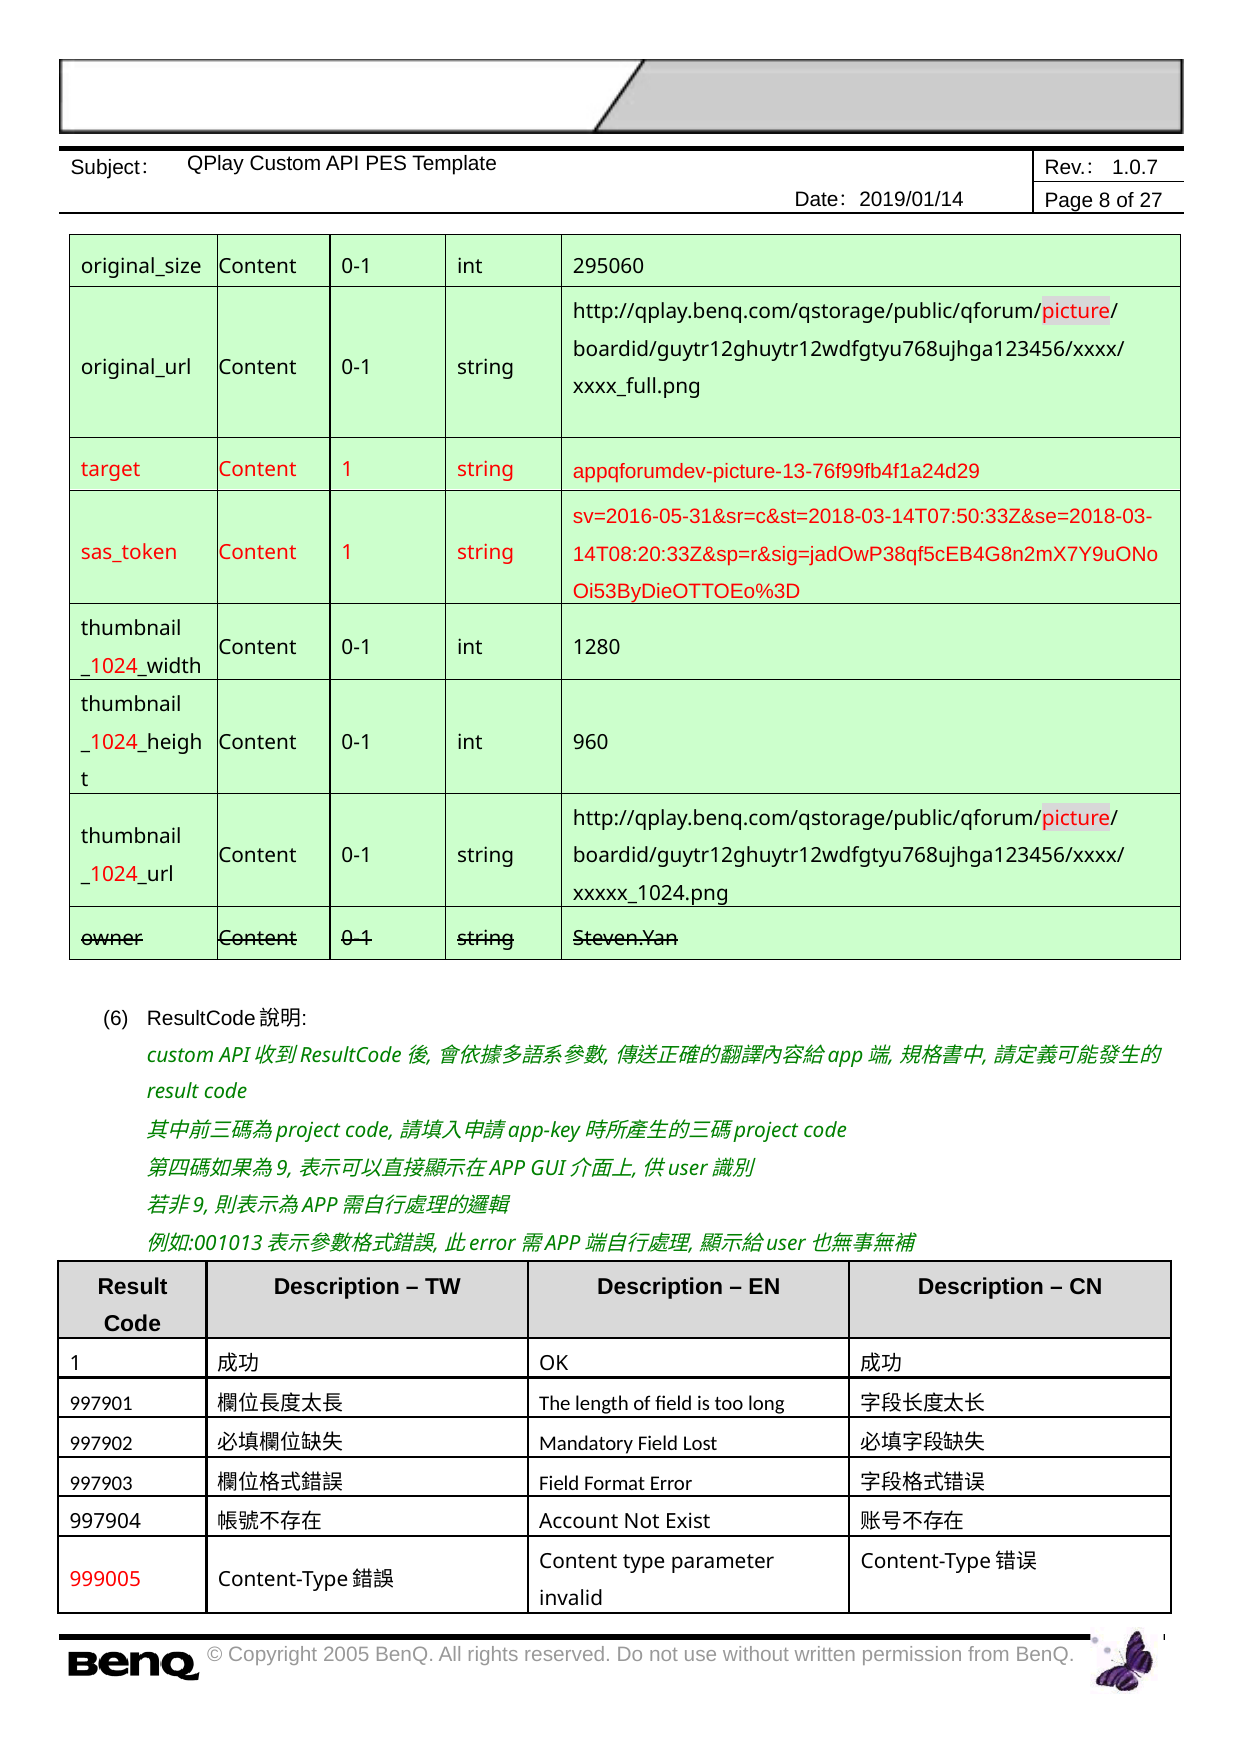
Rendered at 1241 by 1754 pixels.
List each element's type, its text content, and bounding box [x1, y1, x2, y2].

table_cell 帳號不存在 [208, 1497, 527, 1535]
table_cell original_url [70, 287, 217, 437]
table_cell Field Format Error [529, 1458, 848, 1495]
table_cell 0-1 [331, 907, 445, 959]
table_cell 1 [331, 491, 445, 603]
table_cell original_size [70, 235, 217, 286]
table_cell Content [218, 438, 329, 489]
table_cell sas_token [70, 491, 217, 603]
table_cell Content-Type錯誤 [208, 1537, 527, 1612]
table_cell thumbnail_1024_url [70, 794, 217, 906]
list 第四碼如果為9, 表示可以直接顯示在APP GUI介面上, 供user識別 [147, 1147, 1181, 1185]
table_cell string [446, 491, 561, 603]
table_header Description – CN [850, 1262, 1170, 1337]
table_cell Content [218, 794, 329, 906]
table_cell string [446, 287, 561, 437]
table_cell Mandatory Field Lost [529, 1418, 848, 1456]
table_cell string [446, 438, 561, 489]
table_cell 0-1 [331, 794, 445, 906]
table_cell 字段长度太长 [850, 1379, 1170, 1416]
table_cell 0-1 [331, 287, 445, 437]
table_cell thumbnail_1024_height [70, 680, 217, 793]
table_cell Content type parameter invalid [529, 1537, 848, 1612]
table_cell 997901 [59, 1379, 205, 1416]
table_cell http://qplay.benq.com/qstorage/public/qforum/picture/boardid/guytr12ghuytr12wdfgtyu768ujhga123456/xxxx/xxxx_full.png [562, 287, 1180, 437]
table_cell OK [529, 1339, 848, 1376]
table_cell Content [218, 680, 329, 793]
table_cell appqforumdev-picture-13-76f99fb4f1a24d29 [562, 438, 1180, 489]
table_cell http://qplay.benq.com/qstorage/public/qforum/picture/boardid/guytr12ghuytr12wdfgtyu768ujhga123456/xxxx/xxxxx_1024.png [562, 794, 1180, 906]
table_cell 0-1 [331, 604, 445, 679]
table_cell int [446, 680, 561, 793]
table_cell Content [218, 907, 329, 959]
table_cell 1280 [562, 604, 1180, 679]
picture [59, 59, 1184, 134]
list 其中前三碼為project code, 請填入申請app-key時所產生的三碼project code [147, 1110, 1181, 1147]
table_cell 0-1 [331, 235, 445, 286]
table_cell 999005 [59, 1537, 205, 1612]
table_cell Content [218, 491, 329, 603]
table_cell Content-Type错误 [850, 1537, 1170, 1612]
table_cell int [446, 235, 561, 286]
table_cell 997903 [59, 1458, 205, 1495]
table_cell 0-1 [331, 680, 445, 793]
table_header Result Code [59, 1262, 205, 1337]
table_cell 必填欄位缺失 [208, 1418, 527, 1456]
table_cell 账号不存在 [850, 1497, 1170, 1535]
table_cell The length of field is too long [529, 1379, 848, 1416]
table_cell 295060 [562, 235, 1180, 286]
table_cell 欄位格式錯誤 [208, 1458, 527, 1495]
table_cell 1 [331, 438, 445, 489]
list ResultCode說明: [103, 997, 1181, 1035]
table_header Description – EN [529, 1262, 848, 1337]
table_cell int [446, 604, 561, 679]
list 例如:001013表示參數格式錯誤, 此error需APP端自行處理, 顯示給user也無事無補 [147, 1222, 1181, 1260]
table_cell 997904 [59, 1497, 205, 1535]
table_cell 必填字段缺失 [850, 1418, 1170, 1456]
table_cell string [446, 794, 561, 906]
table_cell 1 [59, 1339, 205, 1376]
table_cell 字段格式错误 [850, 1458, 1170, 1495]
table_cell Content [218, 235, 329, 286]
table_cell sv=2016-05-31&sr=c&st=2018-03-14T07:50:33Z&se=2018-03-14T08:20:33Z&sp=r&sig=jadOwP38qf5cEB4G8n2mX7Y9uONoOi53ByDieOTTOEo%3D [562, 491, 1180, 603]
table_cell Content [218, 604, 329, 679]
table_cell 成功 [850, 1339, 1170, 1376]
table_cell 997902 [59, 1418, 205, 1456]
table_header Description – TW [208, 1262, 527, 1337]
table_cell 成功 [208, 1339, 527, 1376]
table_cell 960 [562, 680, 1180, 793]
list custom API收到ResultCode後, 會依據多語系參數, 傳送正確的翻譯內容給app端, 規格書中, 請定義可能發生的result code [147, 1035, 1181, 1110]
table_cell Content [218, 287, 329, 437]
table_cell Account Not Exist [529, 1497, 848, 1535]
table_cell Steven.Yan [562, 907, 1180, 959]
table_cell owner [70, 907, 217, 959]
table_cell 欄位長度太長 [208, 1379, 527, 1416]
table_cell target [70, 438, 217, 489]
table_cell thumbnail_1024_width [70, 604, 217, 679]
table_cell string [446, 907, 561, 959]
list 若非9, 則表示為APP需自行處理的邏輯 [147, 1185, 1181, 1222]
